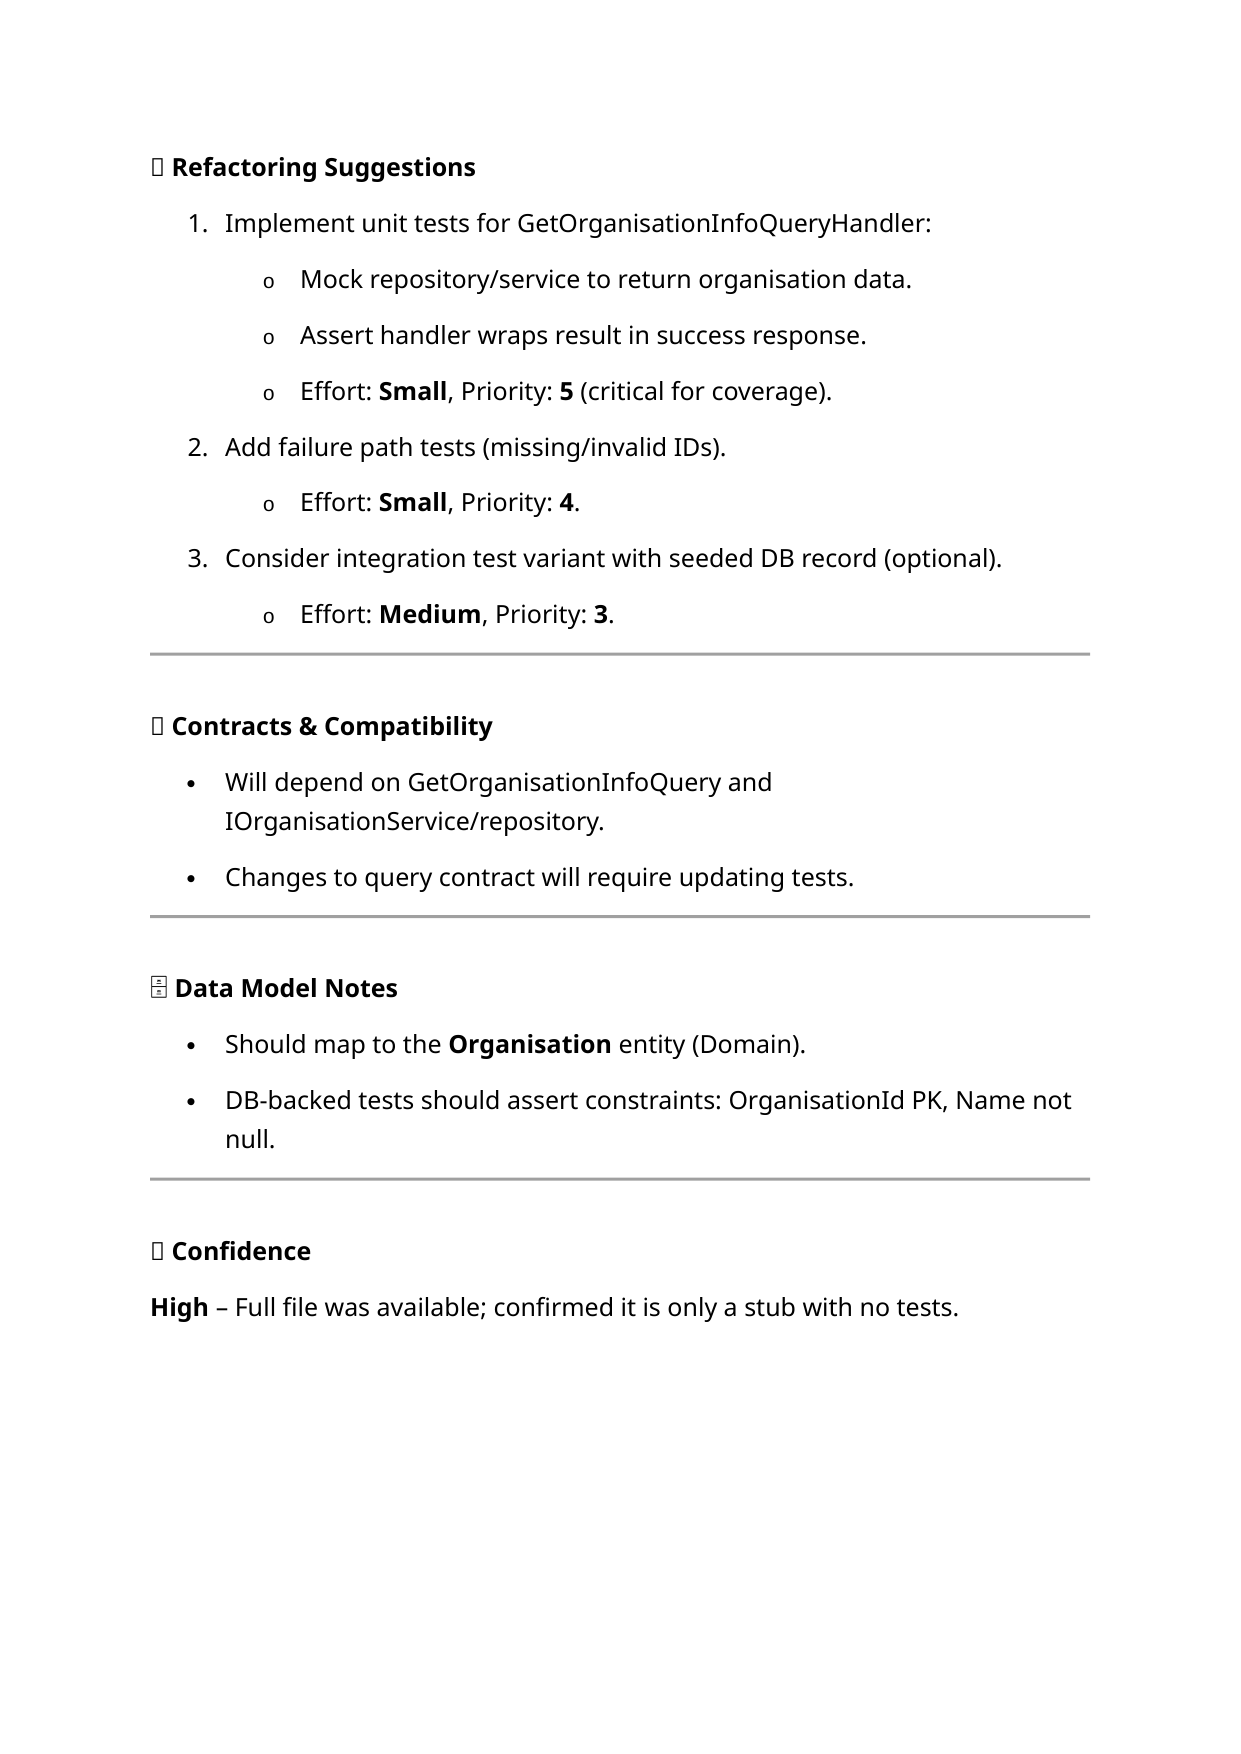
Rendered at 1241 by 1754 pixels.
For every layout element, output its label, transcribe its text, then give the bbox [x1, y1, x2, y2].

list Effort: Medium, Priority: 3. [262, 597, 1090, 631]
text 📜 Contracts & Compatibility [150, 708, 1090, 742]
list Effort: Small, Priority: 4. [262, 485, 1090, 519]
list Effort: Small, Priority: 5 (critical for coverage). [262, 373, 1090, 407]
list Implement unit tests for GetOrganisationInfoQueryHandler: [187, 206, 1090, 240]
list Mock repository/service to return organisation data. [262, 262, 1090, 296]
text 🔧 Refactoring Suggestions [150, 150, 1090, 184]
list DB-backed tests should assert constraints: OrganisationId PK, Name not null. [187, 1082, 1090, 1156]
list Consider integration test variant with seeded DB record (optional). [187, 541, 1090, 575]
list Should map to the Organisation entity (Domain). [187, 1027, 1090, 1061]
list Assert handler wraps result in success response. [262, 317, 1090, 352]
list Will depend on GetOrganisationInfoQuery and IOrganisationService/repository. [187, 764, 1090, 837]
list Add failure path tests (missing/invalid IDs). [187, 429, 1090, 463]
text 🗄️ Data Model Notes [150, 971, 1090, 1005]
text High – Full file was available; confirmed it is only a stub with no tests. [150, 1289, 1090, 1323]
list Changes to query contract will require updating tests. [187, 859, 1090, 893]
text ✅ Confidence [150, 1233, 1090, 1267]
